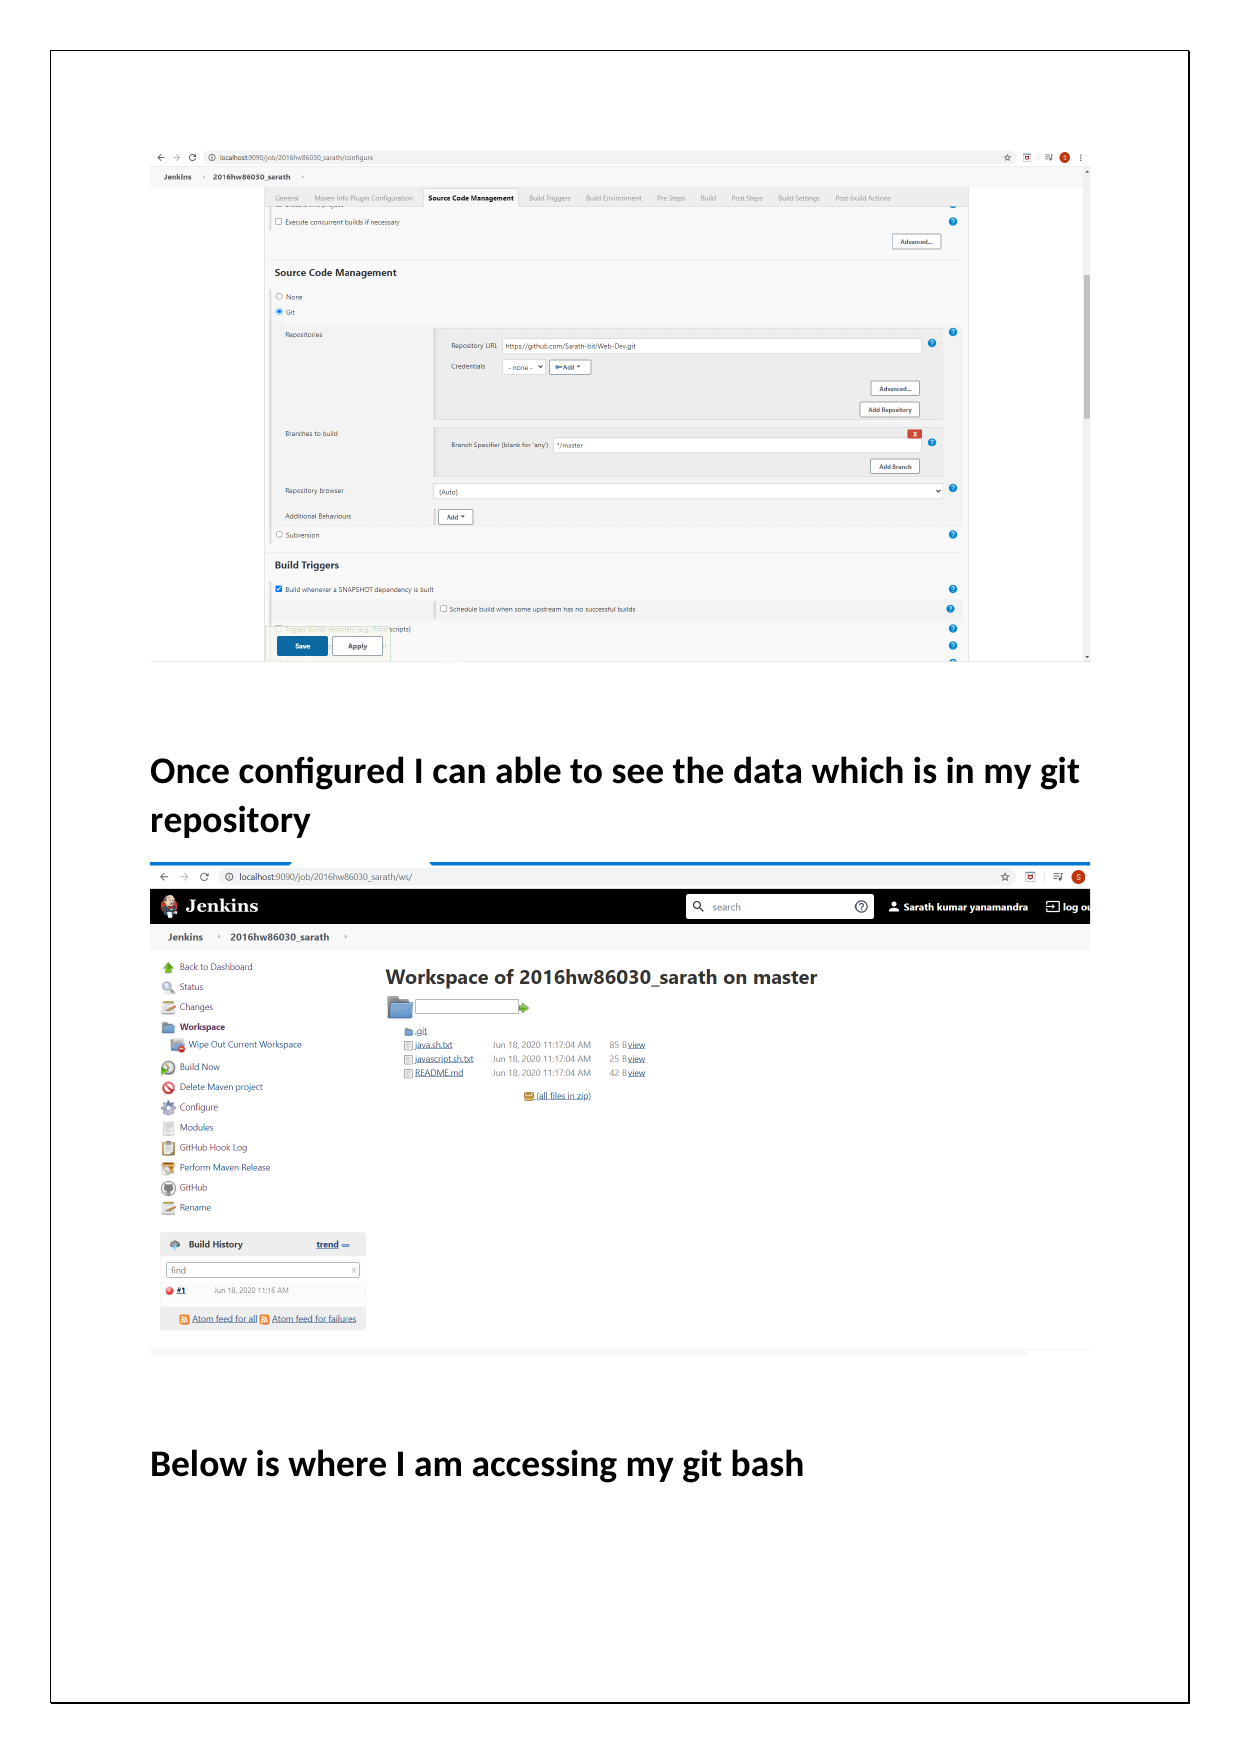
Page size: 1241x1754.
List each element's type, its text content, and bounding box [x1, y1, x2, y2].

picture [150, 150, 1091, 662]
text Below is where I am accessing my git bash [150, 1440, 1089, 1486]
picture [150, 862, 1091, 1355]
text Once configured I can able to see the data which is in my git repository [150, 747, 1089, 842]
